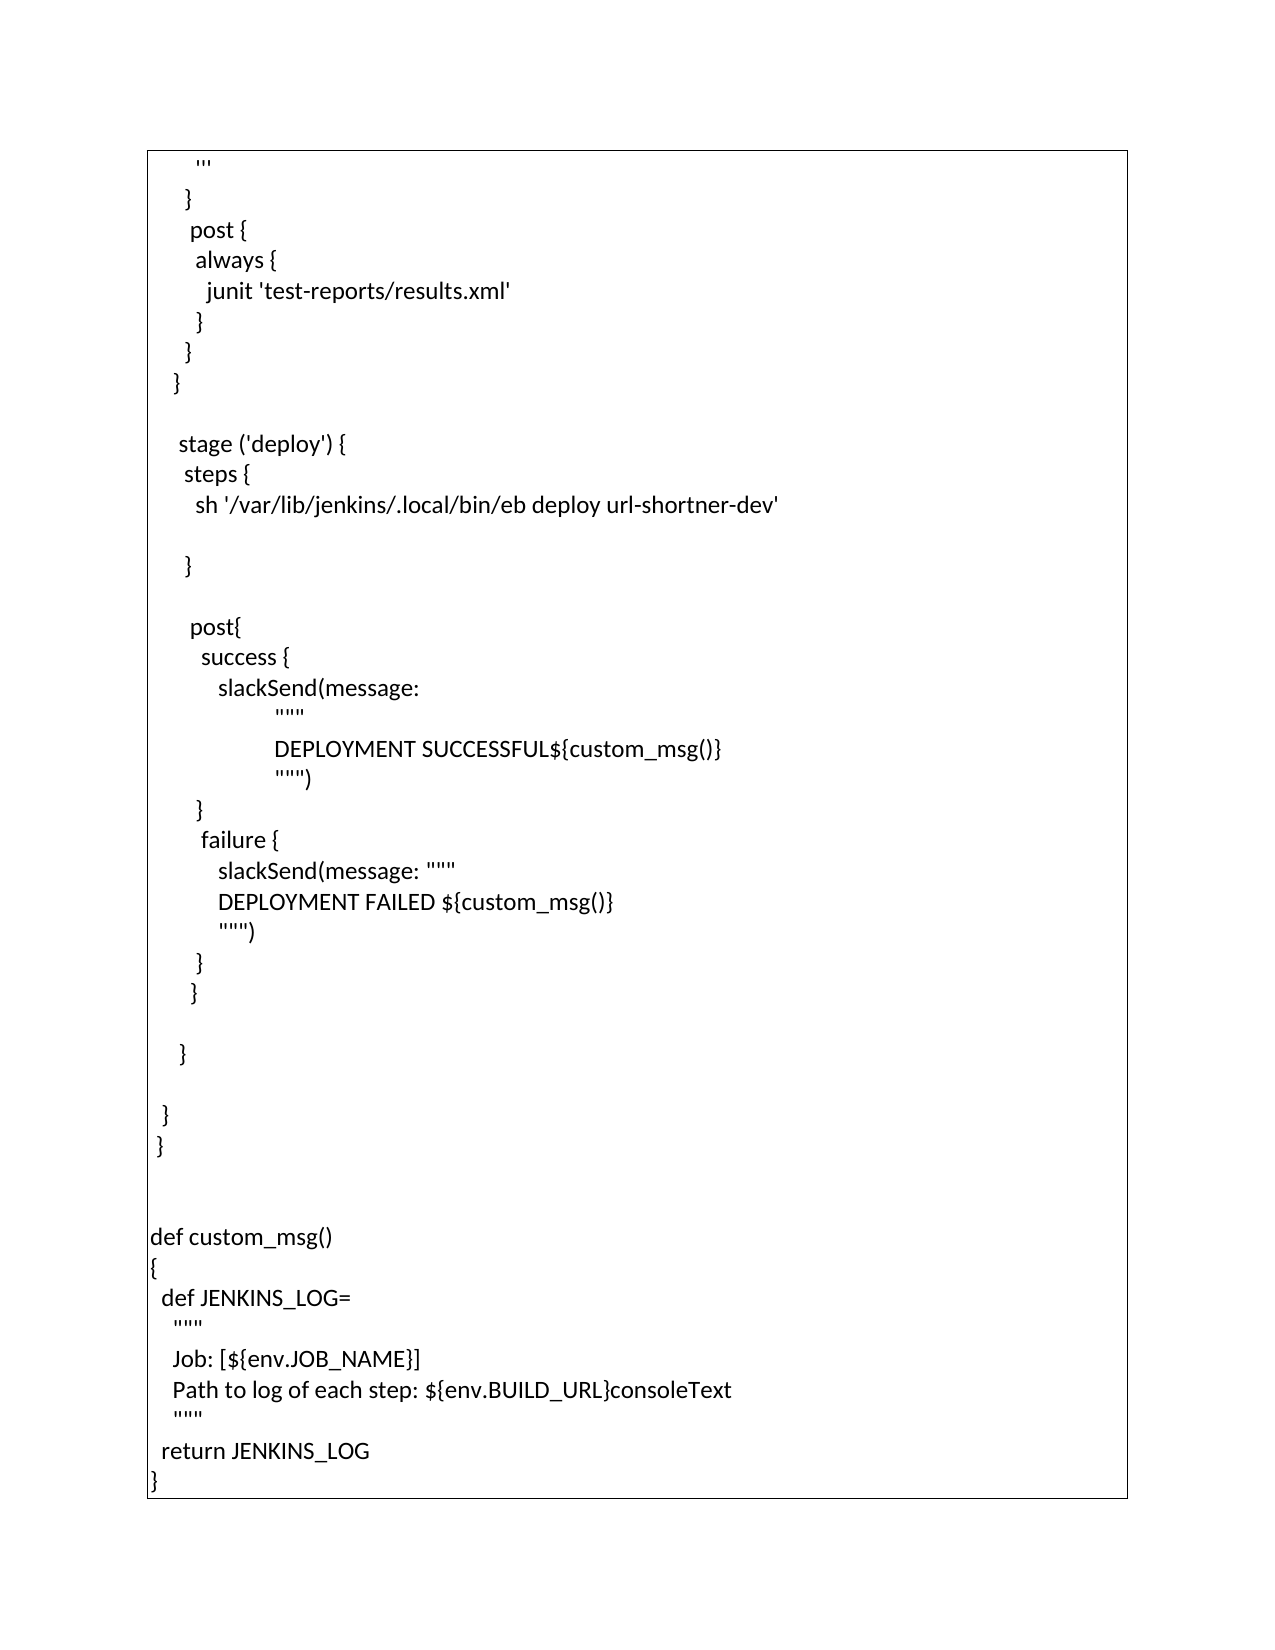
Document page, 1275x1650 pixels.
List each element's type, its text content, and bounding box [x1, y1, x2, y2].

text success { [150, 641, 1125, 672]
text """ [150, 1313, 1125, 1343]
text { [150, 1252, 1125, 1282]
text post { [150, 214, 1125, 245]
text Job: [${env.JOB_NAME}] [150, 1343, 1125, 1374]
text } [150, 947, 1125, 977]
text } [150, 184, 1125, 214]
text } [150, 977, 1125, 1008]
text """ [150, 702, 1125, 733]
text } [150, 550, 1125, 580]
text return JENKINS_LOG [150, 1435, 1125, 1462]
text } [148, 1462, 1127, 1498]
text } [150, 1038, 1125, 1069]
text steps { [150, 458, 1125, 489]
text sh '/var/lib/jenkins/.local/bin/eb deploy url-shortner-dev' [150, 489, 1125, 519]
text } [150, 1130, 1125, 1160]
text junit 'test-reports/results.xml' [150, 275, 1125, 306]
text DEPLOYMENT FAILED ${custom_msg()} [150, 886, 1125, 916]
text """ [150, 1404, 1125, 1435]
text } [150, 306, 1125, 336]
text Path to log of each step: ${env.BUILD_URL}consoleText [150, 1374, 1125, 1404]
text } [150, 367, 1125, 397]
text """) [150, 916, 1125, 947]
text ''' [148, 151, 1127, 184]
text always { [150, 245, 1125, 275]
text post{ [150, 611, 1125, 641]
text def custom_msg() [150, 1221, 1125, 1252]
text stage ('deploy') { [150, 428, 1125, 458]
text slackSend(message: """ [150, 855, 1125, 886]
text failure { [150, 824, 1125, 855]
text DEPLOYMENT SUCCESSFUL${custom_msg()} [150, 733, 1125, 763]
text def JENKINS_LOG= [150, 1282, 1125, 1313]
text } [150, 794, 1125, 824]
text """) [150, 763, 1125, 794]
text slackSend(message: [150, 672, 1125, 702]
text } [150, 1099, 1125, 1130]
text } [150, 336, 1125, 367]
